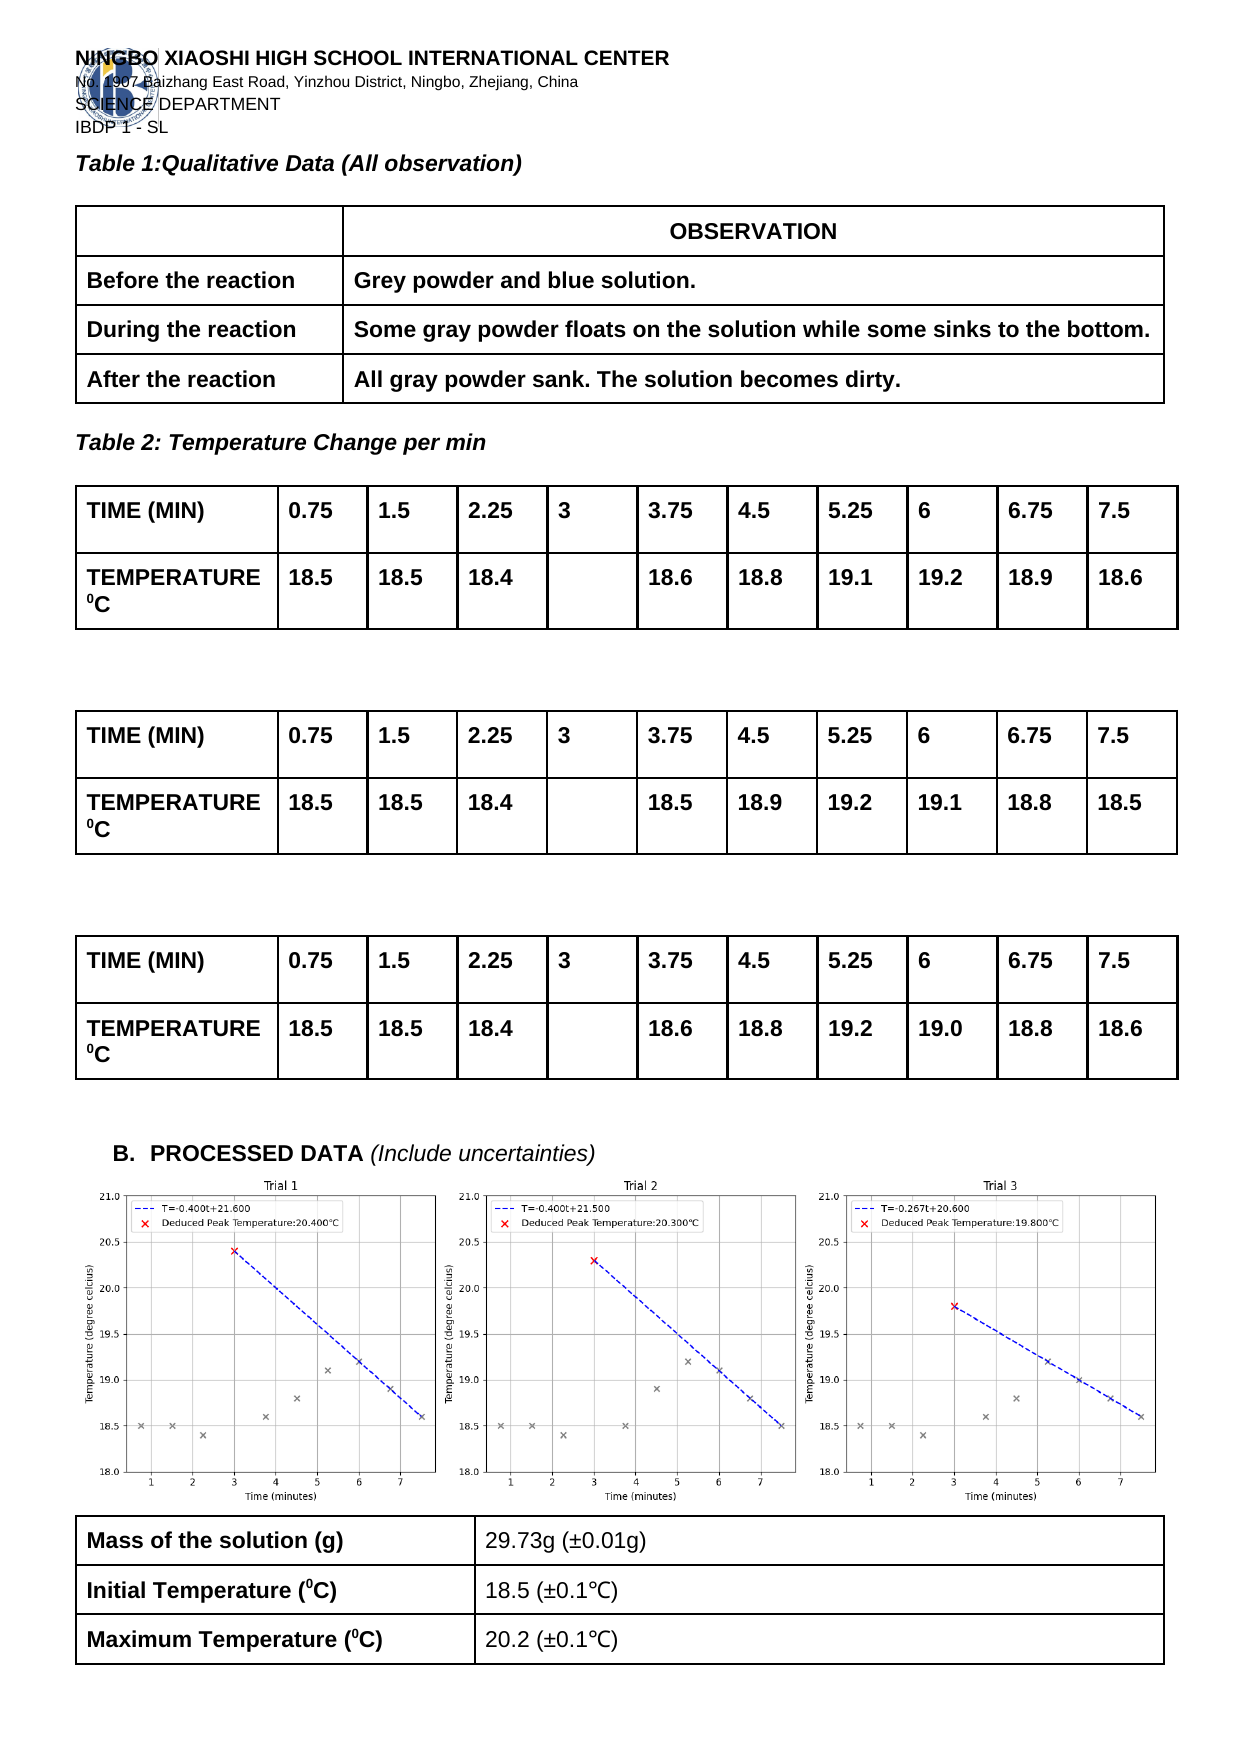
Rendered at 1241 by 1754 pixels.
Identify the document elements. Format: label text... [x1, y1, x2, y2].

table_cell Maximum Temperature (0C) [77, 1615, 474, 1663]
table_cell 18.8 [999, 1004, 1086, 1078]
table_header 1.5 [369, 712, 456, 777]
table_header 6 [908, 712, 996, 777]
table_header 6 [909, 487, 996, 552]
table_cell 19.1 [908, 779, 996, 852]
table_cell 18.9 [999, 554, 1086, 627]
table_cell TEMPERATURE 0C [77, 779, 277, 852]
picture [75, 1170, 1164, 1511]
table_cell Some gray powder floats on the solution while some sinks to the bottom. [344, 306, 1163, 353]
table_cell During the reaction [77, 306, 342, 353]
table_cell 19.0 [909, 1004, 996, 1078]
table_header 2.25 [459, 937, 546, 1002]
table_header 4.5 [728, 712, 816, 777]
table_cell 18.5 [369, 1004, 456, 1078]
table_cell 18.5 [279, 554, 366, 627]
table_header 2.25 [459, 487, 546, 552]
table_cell 18.6 [639, 554, 726, 627]
table_header 29.73g (±0.01g) [476, 1517, 1163, 1564]
table_header 5.25 [819, 937, 906, 1002]
table_header 3 [549, 487, 636, 552]
table_cell [549, 554, 636, 627]
text Table 1:Qualitative Data (All observation) [75, 150, 1165, 176]
table_header 0.75 [279, 712, 366, 777]
table_cell Grey powder and blue solution. [344, 257, 1163, 304]
table_cell [548, 779, 636, 852]
table_cell 18.5 [369, 554, 456, 627]
table_cell 19.1 [819, 554, 906, 627]
table_cell 19.2 [909, 554, 996, 627]
table_cell TEMPERATURE 0C [77, 554, 277, 627]
table_header TIME (MIN) [77, 937, 277, 1002]
table_header 6.75 [999, 937, 1086, 1002]
table_header 3.75 [639, 487, 726, 552]
table_cell 19.2 [818, 779, 906, 852]
table_header OBSERVATION [344, 207, 1163, 254]
table_cell 18.5 [369, 779, 456, 852]
table_header 7.5 [1089, 487, 1176, 552]
table_header 3 [548, 712, 636, 777]
table_cell 19.2 [819, 1004, 906, 1078]
table_header 0.75 [279, 487, 366, 552]
table_cell 18.8 [729, 554, 816, 627]
table_header 3.75 [638, 712, 726, 777]
table_cell 18.4 [459, 554, 546, 627]
table_cell TEMPERATURE 0C [77, 1004, 277, 1078]
table_header Mass of the solution (g) [77, 1517, 474, 1564]
table_cell 18.4 [459, 1004, 546, 1078]
table_header 7.5 [1089, 937, 1176, 1002]
table_header 4.5 [729, 487, 816, 552]
table_cell 18.8 [729, 1004, 816, 1078]
table_header TIME (MIN) [77, 487, 277, 552]
picture [78, 48, 159, 127]
table_cell 18.5 [1088, 779, 1176, 852]
text Table 2: Temperature Change per min [75, 429, 1165, 456]
table_cell 18.6 [639, 1004, 726, 1078]
table_cell All gray powder sank. The solution becomes dirty. [344, 355, 1163, 402]
table_header [77, 207, 342, 254]
table_cell 18.5 [638, 779, 726, 852]
table_header 1.5 [369, 487, 456, 552]
table_cell 18.5 [279, 1004, 366, 1078]
table_header 7.5 [1088, 712, 1176, 777]
table_cell 20.2 (±0.1℃) [476, 1615, 1163, 1663]
table_header 5.25 [818, 712, 906, 777]
table_cell Before the reaction [77, 257, 342, 304]
table_header 6 [909, 937, 996, 1002]
table_header 1.5 [369, 937, 456, 1002]
table_cell 18.4 [458, 779, 546, 852]
table_cell 18.6 [1089, 554, 1176, 627]
table_header 4.5 [729, 937, 816, 1002]
table_header 6.75 [999, 487, 1086, 552]
table_cell 18.5 (±0.1℃) [476, 1566, 1163, 1613]
table_cell 18.8 [998, 779, 1086, 852]
table_header 5.25 [819, 487, 906, 552]
table_header 6.75 [998, 712, 1086, 777]
table_header 0.75 [279, 937, 366, 1002]
table_cell Initial Temperature (0C) [77, 1566, 474, 1613]
table_header 3.75 [639, 937, 726, 1002]
table_cell After the reaction [77, 355, 342, 402]
table_cell 18.9 [728, 779, 816, 852]
table_header 2.25 [458, 712, 546, 777]
table_cell 18.6 [1089, 1004, 1176, 1078]
table_header TIME (MIN) [77, 712, 277, 777]
table_cell [549, 1004, 636, 1078]
table_cell 18.5 [279, 779, 366, 852]
table_header 3 [549, 937, 636, 1002]
list PROCESSED DATA (Include uncertainties) [112, 1140, 1165, 1166]
